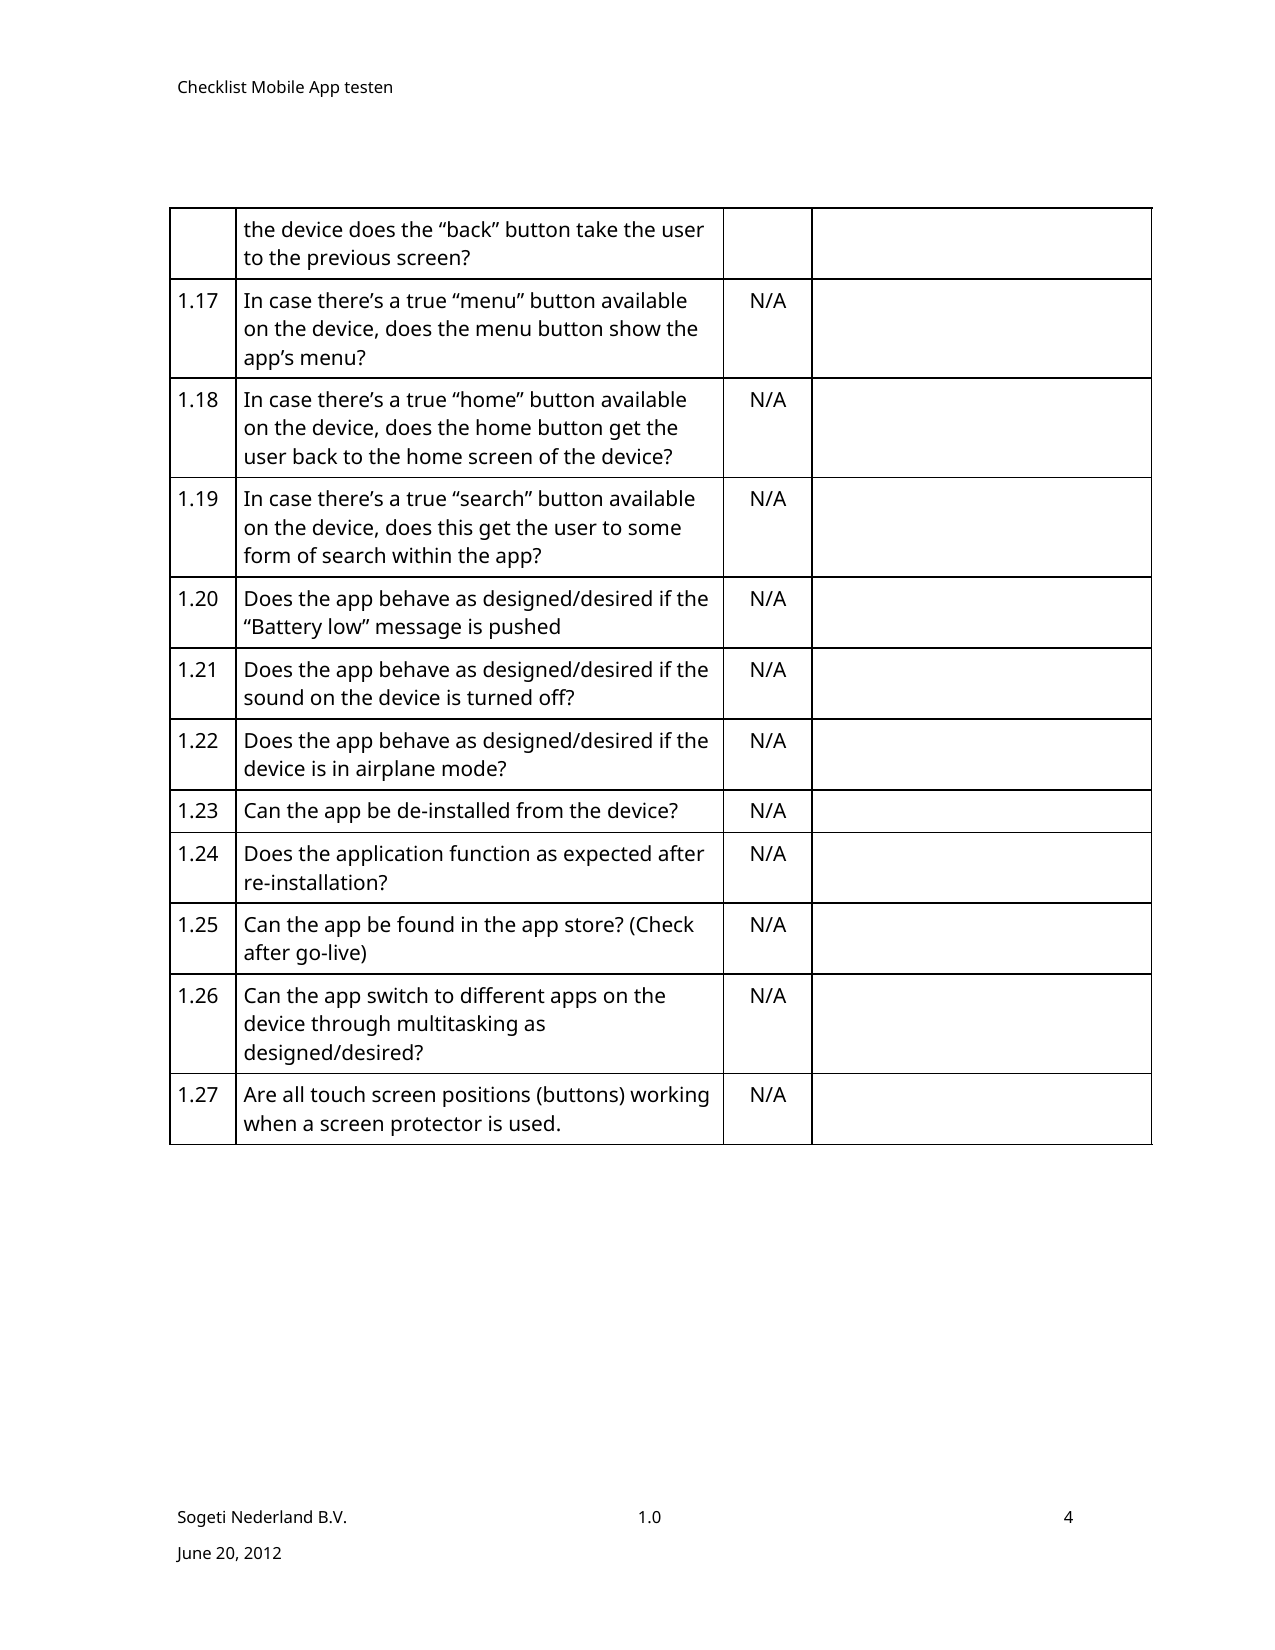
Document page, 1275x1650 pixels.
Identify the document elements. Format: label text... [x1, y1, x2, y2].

table_cell Can the app be de-installed from the device? [237, 791, 723, 831]
table_cell [813, 791, 1151, 831]
table_cell [171, 720, 235, 789]
table_cell Does the application function as expected after re-installation? [237, 833, 723, 902]
table_cell [171, 791, 235, 831]
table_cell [237, 209, 723, 278]
table_cell [813, 209, 1151, 278]
table_cell Does the app behave as designed/desired if the sound on the device is turned off? [237, 649, 723, 718]
table_cell [813, 478, 1151, 576]
table_cell [724, 833, 811, 902]
table_cell [171, 478, 235, 576]
table_cell [724, 478, 811, 576]
table_cell In case there’s a true “menu” button available on the device, does the menu button show the app’s menu? [237, 280, 723, 377]
table_cell Are all touch screen positions (buttons) working when a screen protector is used. [237, 1074, 723, 1143]
table_cell [724, 379, 811, 477]
table_cell [724, 649, 811, 718]
table_cell [171, 1074, 235, 1143]
table_cell [813, 1074, 1151, 1143]
table_cell [171, 649, 235, 718]
table_cell [171, 379, 235, 477]
table_cell [724, 904, 811, 973]
table_cell [724, 1074, 811, 1143]
table_cell [813, 578, 1151, 647]
table_cell [813, 975, 1151, 1073]
table_cell In case there’s a true “search” button available on the device, does this get the user to some form of search within the app? [237, 478, 723, 576]
table_cell [724, 209, 811, 278]
table_cell [171, 578, 235, 647]
table_cell [813, 720, 1151, 789]
table_cell [813, 649, 1151, 718]
table_cell Does the app behave as designed/desired if the device is in airplane mode? [237, 720, 723, 789]
table_cell [813, 904, 1151, 973]
table_cell [171, 904, 235, 973]
table_cell In case there’s a true “home” button available on the device, does the home button get the user back to the home screen of the device? [237, 379, 723, 477]
table_cell [813, 280, 1151, 377]
table_cell [171, 209, 235, 278]
table_cell [724, 720, 811, 789]
table_cell [724, 578, 811, 647]
table_cell [724, 791, 811, 831]
table_cell [171, 280, 235, 377]
table_cell Does the app behave as designed/desired if the “Battery low” message is pushed [237, 578, 723, 647]
table_cell [724, 280, 811, 377]
table_cell Can the app switch to different apps on the device through multitasking as designed/desired? [237, 975, 723, 1073]
table_cell [724, 975, 811, 1073]
table_cell [813, 379, 1151, 477]
table_cell [171, 975, 235, 1073]
table_cell Can the app be found in the app store? (Check after go-live) [237, 904, 723, 973]
table_cell [171, 833, 235, 902]
table_cell [813, 833, 1151, 902]
